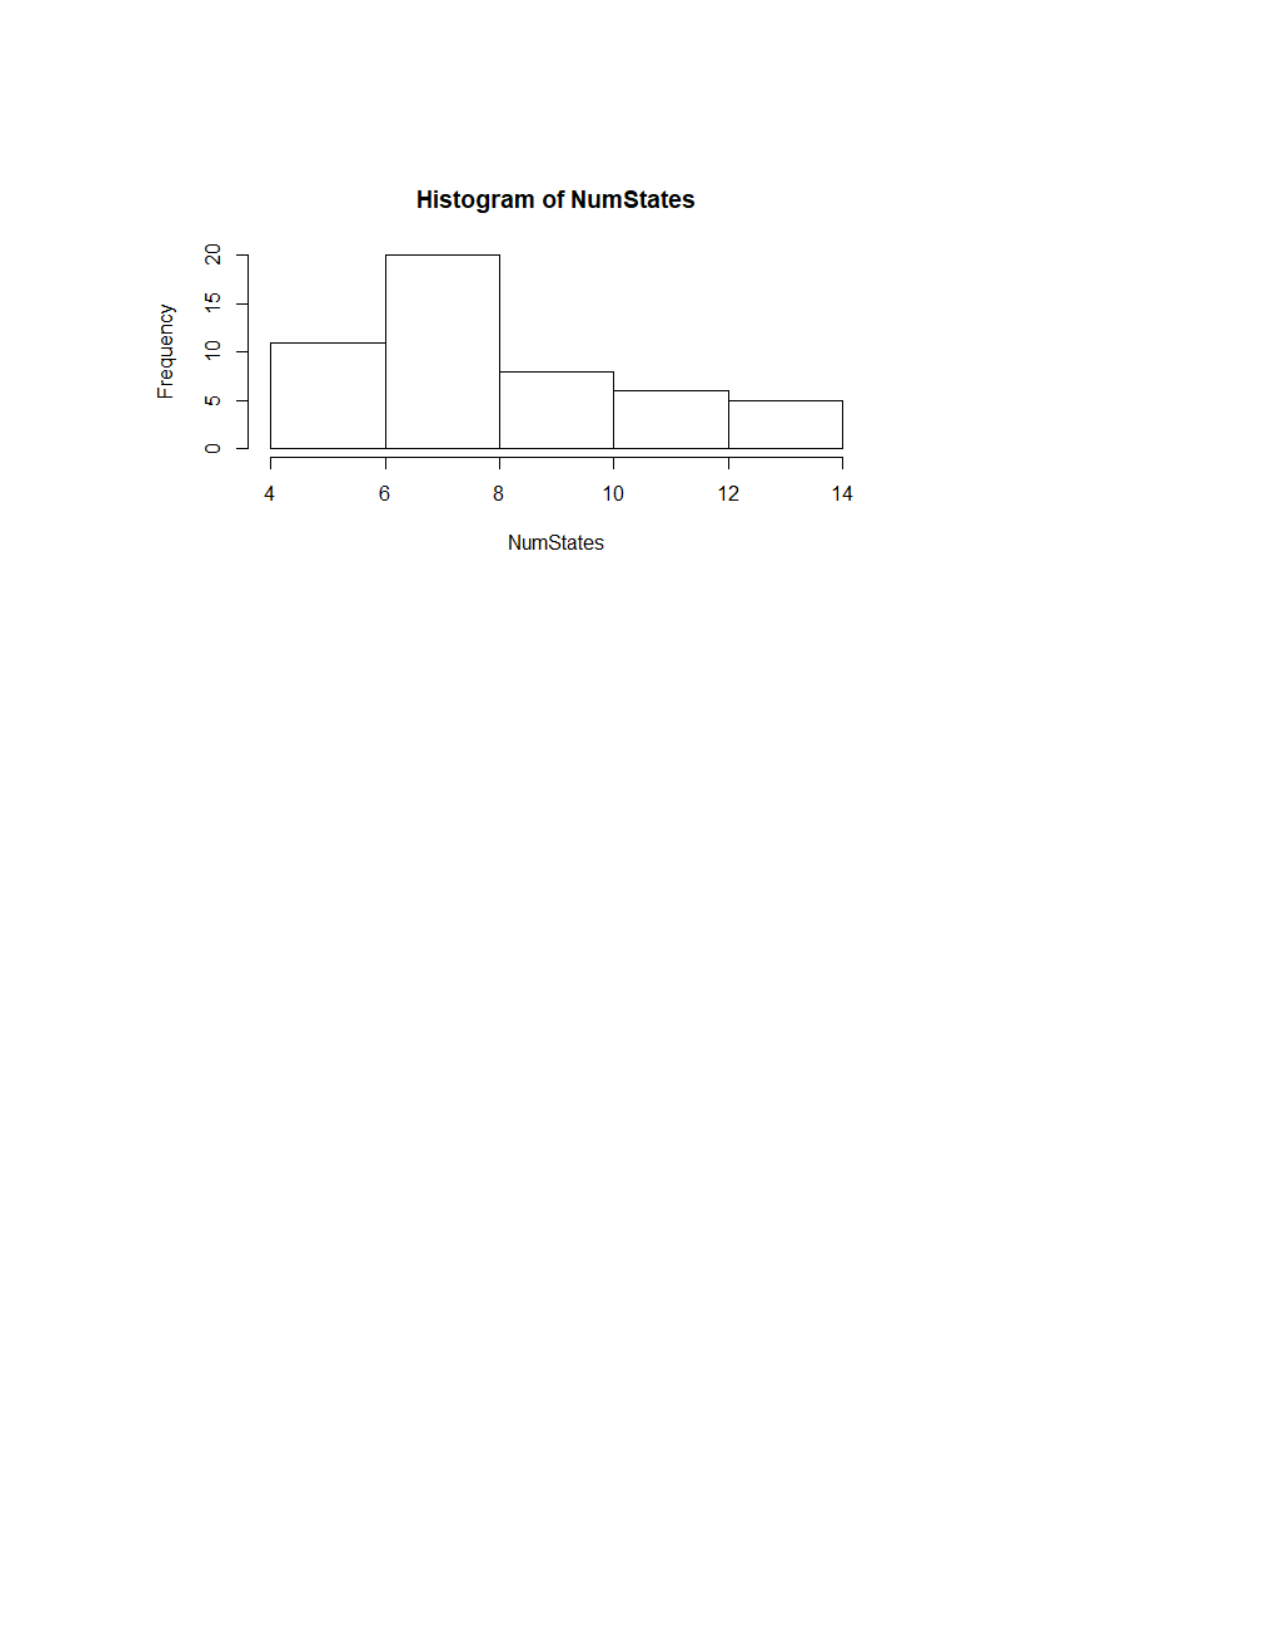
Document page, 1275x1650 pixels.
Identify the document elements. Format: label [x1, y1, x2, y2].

picture [150, 150, 916, 580]
